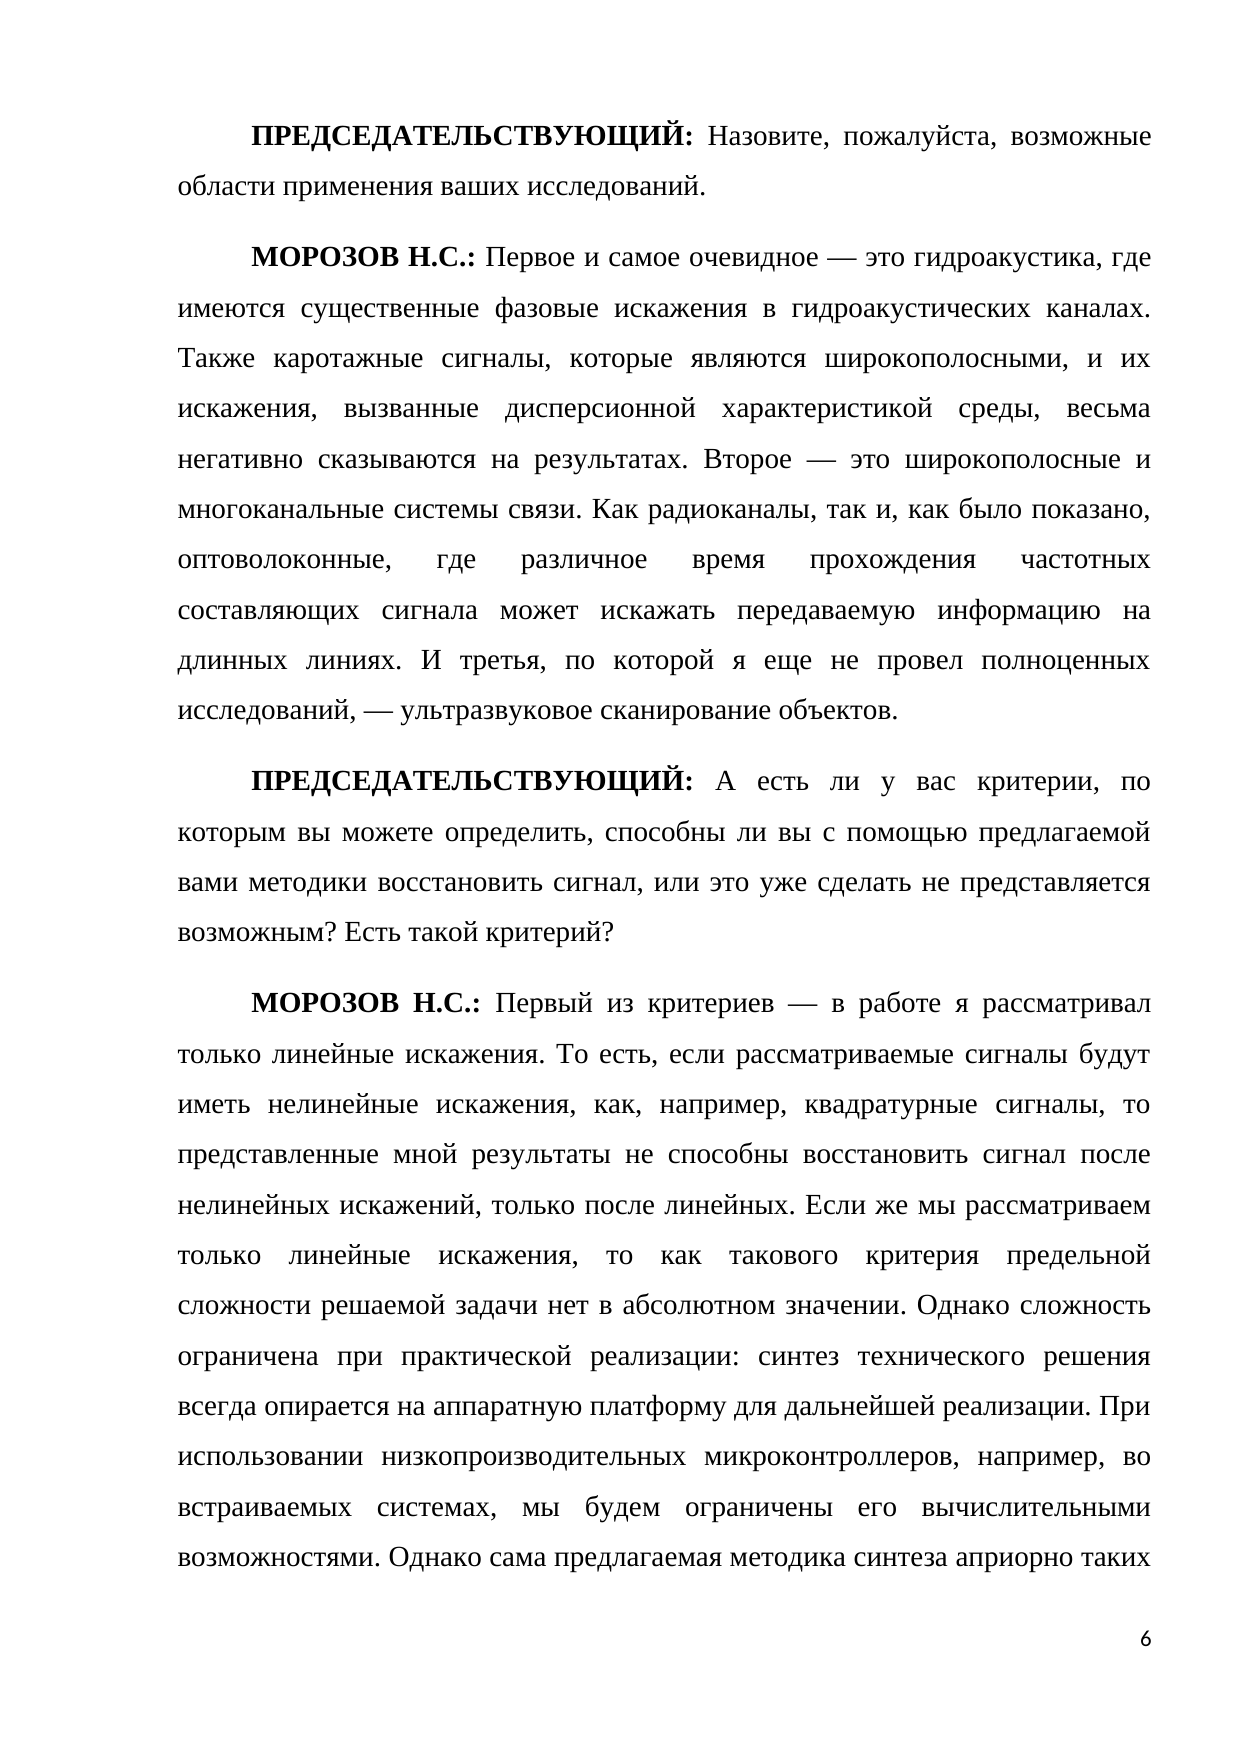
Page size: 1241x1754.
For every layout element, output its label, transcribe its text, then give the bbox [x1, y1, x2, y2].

text МОРОЗОВ Н.С.: Первое и самое очевидное — это гидроакустика, где имеются существенные фазовые искажения в гидроакустических каналах. Также каротажные сигналы, которые являются широкополосными, и их искажения, вызванные дисперсионной характеристикой среды, весьма негативно сказываются на результатах. Второе — это широкополосные и многоканальные системы связи. Как радиоканалы, так и, как было показано, оптоволоконные, где различное время прохождения частотных составляющих сигнала может искажать передаваемую информацию на длинных линиях. И третья, по которой я еще не провел полноценных исследований, — ультразвуковое сканирование объектов. [177, 239, 1152, 726]
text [177, 986, 1152, 1573]
text ПРЕДСЕДАТЕЛЬСТВУЮЩИЙ: Назовите, пожалуйста, возможные области применения ваших исследований. [177, 118, 1152, 202]
text ПРЕДСЕДАТЕЛЬСТВУЮЩИЙ: А есть ли у вас критерии, по которым вы можете определить, способны ли вы с помощью предлагаемой вами методики восстановить сигнал, или это уже сделать не представляется возможным? Есть такой критерий? [177, 763, 1152, 948]
